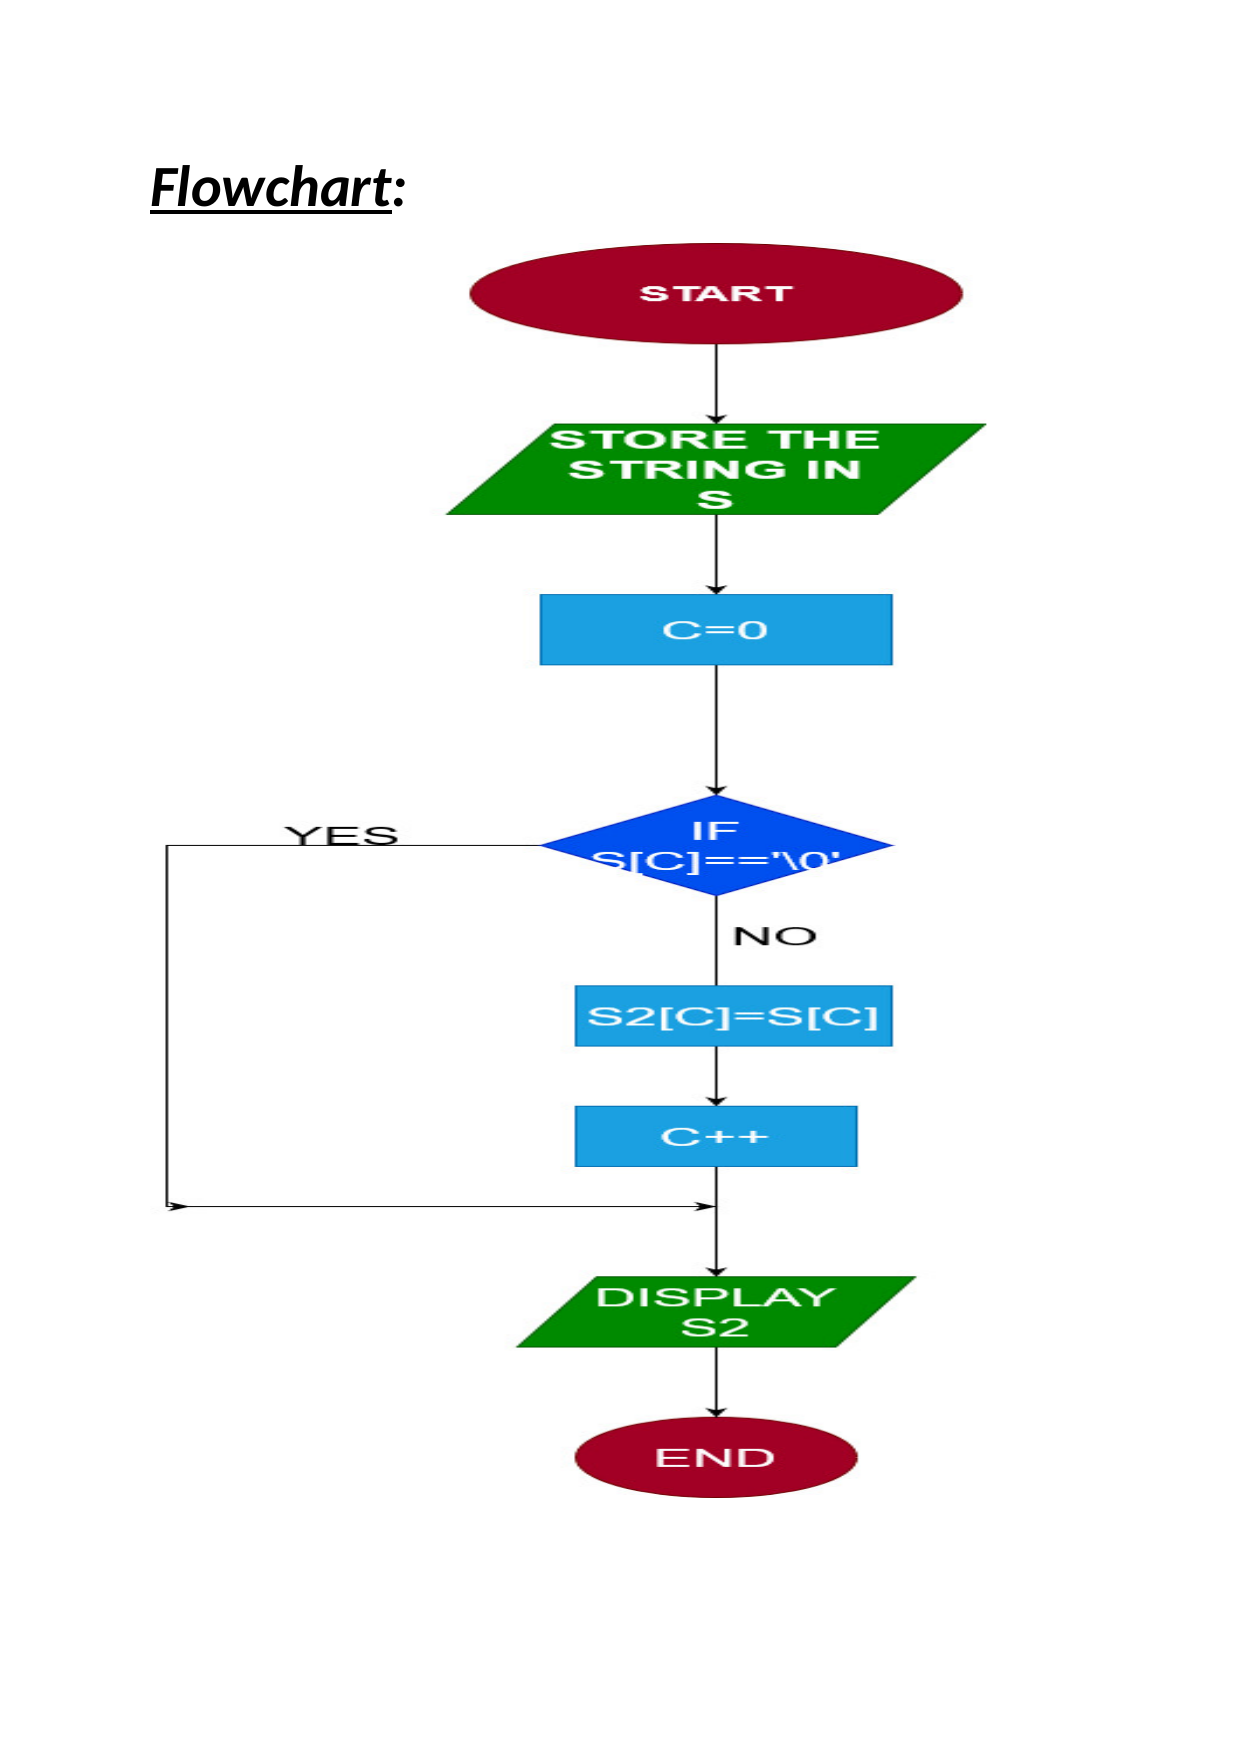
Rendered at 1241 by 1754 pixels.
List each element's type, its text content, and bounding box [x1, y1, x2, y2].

text Flowchart: [150, 150, 1090, 221]
picture [150, 243, 987, 1498]
